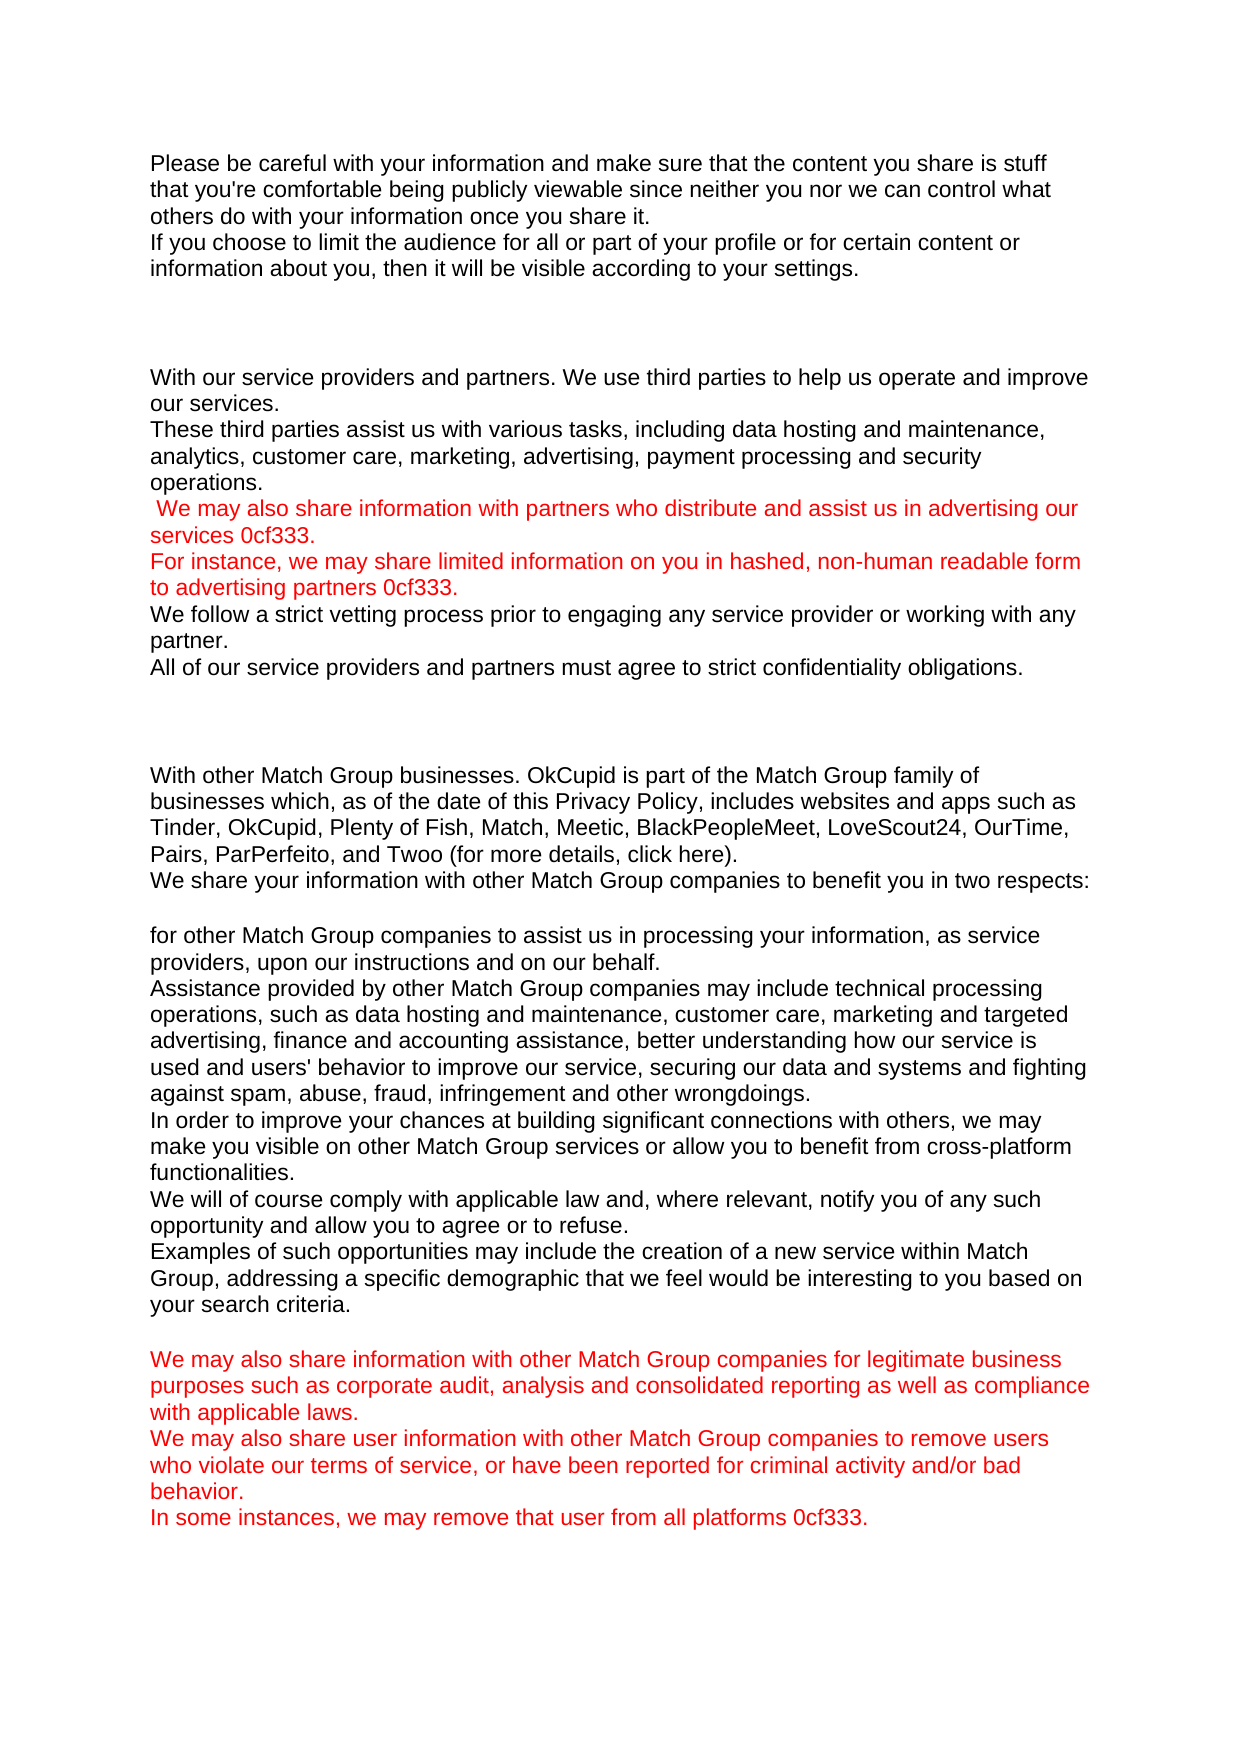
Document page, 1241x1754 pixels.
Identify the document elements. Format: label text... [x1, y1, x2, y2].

text In order to improve your chances at building significant connections with others, we may make you visible on other Match Group services or allow you to benefit from cross-platform functionalities. [150, 1107, 1090, 1186]
text We share your information with other Match Group companies to benefit you in two respects: [150, 867, 1090, 893]
text Assistance provided by other Match Group companies may include technical processing operations, such as data hosting and maintenance, customer care, marketing and targeted advertising, finance and accounting assistance, better understanding how our service is used and users' behavior to improve our service, securing our data and systems and fighting against spam, abuse, fraud, infringement and other wrongdoings. [150, 975, 1090, 1107]
text Please be careful with your information and make sure that the content you share is stuff that you're comfortable being publicly viewable since neither you nor we can control what others do with your information once you share it. [150, 150, 1090, 229]
text With other Match Group businesses. OkCupid is part of the Match Group family of businesses which, as of the date of this Privacy Policy, includes websites and apps such as Tinder, OkCupid, Plenty of Fish, Match, Meetic, BlackPeopleMeet, LoveScout24, OurTime, Pairs, ParPerfeito, and Twoo (for more details, click here). [150, 762, 1090, 867]
text We may also share information with partners who distribute and assist us in advertising our services 0cf333. [150, 495, 1090, 548]
text With our service providers and partners. We use third parties to help us operate and improve our services. [150, 363, 1090, 416]
text We will of course comply with applicable law and, where relevant, notify you of any such opportunity and allow you to agree or to refuse. [150, 1186, 1090, 1238]
text Examples of such opportunities may include the creation of a new service within Match Group, addressing a specific demographic that we feel would be interesting to you based on your search criteria. [150, 1238, 1090, 1317]
text We may also share user information with other Match Group companies to remove users who violate our terms of service, or have been reported for criminal activity and/or bad behavior. [150, 1425, 1090, 1504]
text These third parties assist us with various tasks, including data hosting and maintenance, analytics, customer care, marketing, advertising, payment processing and security operations. [150, 416, 1090, 495]
text We follow a strict vetting process prior to engaging any service provider or working with any partner. [150, 601, 1090, 653]
text In some instances, we may remove that user from all platforms 0cf333. [150, 1504, 1090, 1531]
text We may also share information with other Match Group companies for legitimate business purposes such as corporate audit, analysis and consolidated reporting as well as compliance with applicable laws. [150, 1346, 1090, 1425]
text All of our service providers and partners must agree to strict confidentiality obligations. [150, 653, 1090, 680]
text for other Match Group companies to assist us in processing your information, as service providers, upon our instructions and on our behalf. [150, 922, 1090, 975]
text For instance, we may share limited information on you in hashed, non-human readable form to advertising partners 0cf333. [150, 548, 1090, 601]
text If you choose to limit the audience for all or part of your profile or for certain content or information about you, then it will be visible according to your settings. [150, 229, 1090, 282]
